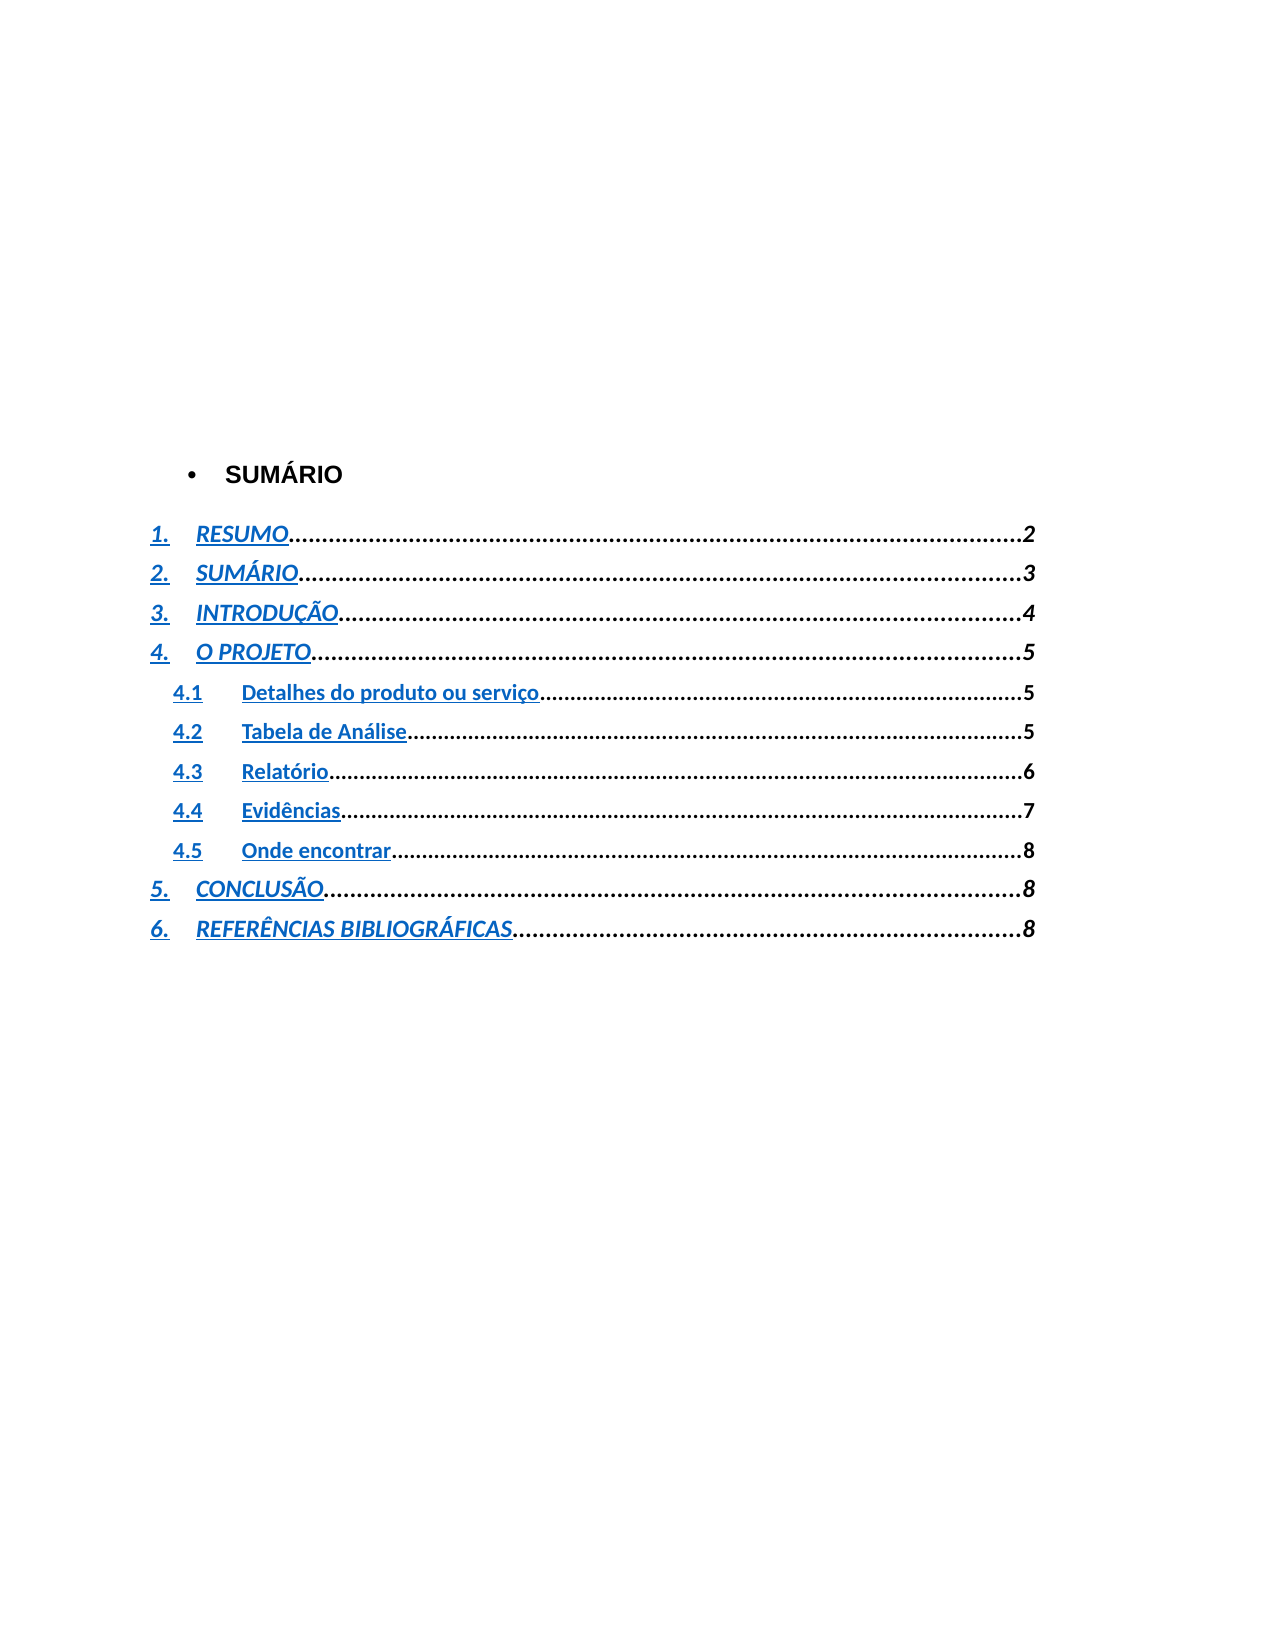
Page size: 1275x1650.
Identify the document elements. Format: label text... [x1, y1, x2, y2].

text 2. SUMÁRIO 3 [150, 560, 1125, 587]
list SUMÁRIO [187, 454, 1125, 491]
text 1. RESUMO 2 [150, 521, 1125, 548]
text 4.4 Evidências 7 [173, 797, 1125, 824]
text 4.5 Onde encontrar 8 [173, 836, 1125, 863]
text 5. CONCLUSÃO 8 [150, 876, 1125, 903]
text 4.1 Detalhes do produto ou serviço 5 [173, 678, 1125, 706]
text 4.3 Relatório 6 [173, 757, 1125, 784]
text 3. INTRODUÇÃO 4 [150, 599, 1125, 627]
text 4.2 Tabela de Análise 5 [173, 718, 1125, 745]
text 6. REFERÊNCIAS BIBLIOGRÁFICAS 8 [150, 915, 1125, 942]
text 4. O PROJETO 5 [150, 639, 1125, 666]
